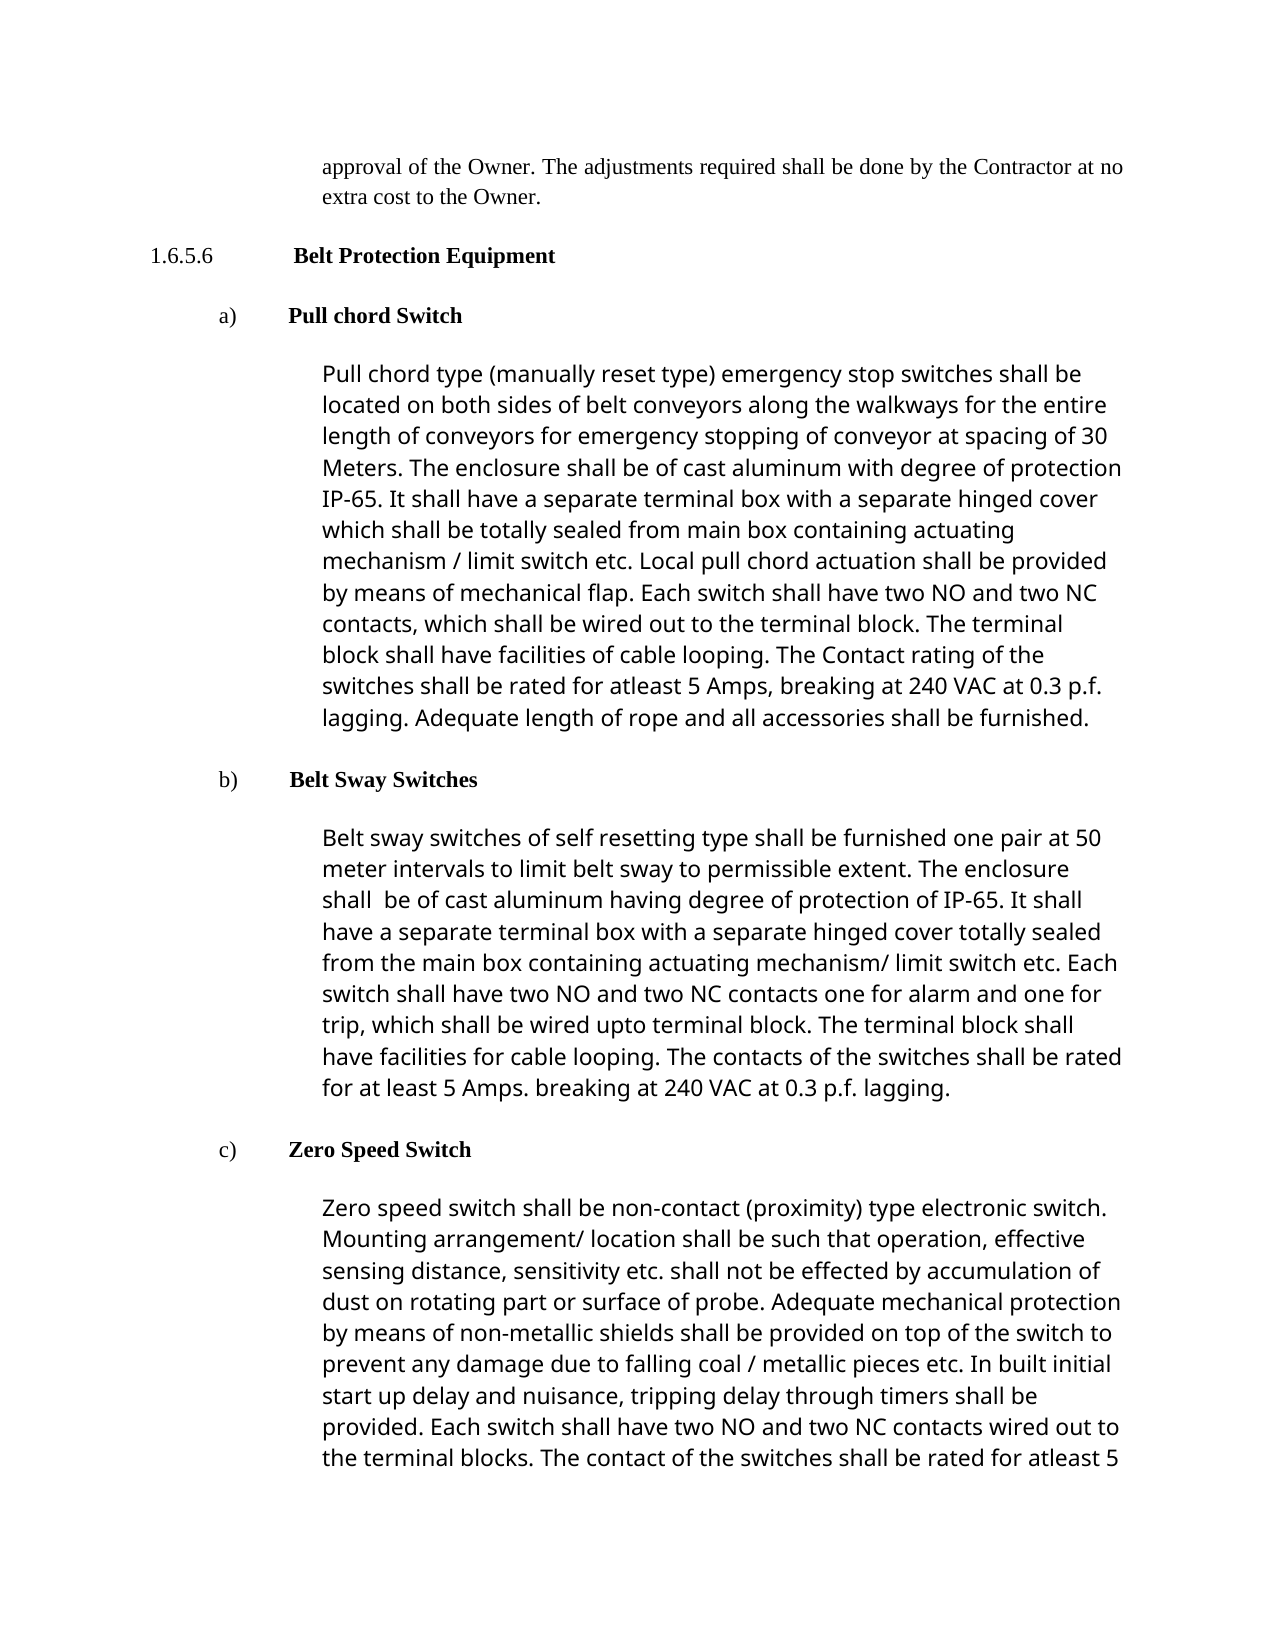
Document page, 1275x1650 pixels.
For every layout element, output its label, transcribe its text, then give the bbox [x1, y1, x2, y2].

text 1.6.5.6 Belt Protection Equipment [150, 239, 1125, 269]
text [322, 1192, 1125, 1473]
text c) Zero Speed Switch [150, 1133, 1125, 1162]
text b) Belt Sway Switches [150, 762, 1125, 792]
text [322, 150, 1125, 209]
text Pull chord type (manually reset type) emergency stop switches shall be located on both sides of belt conveyors along the walkways for the entire length of conveyors for emergency stopping of conveyor at spacing of 30 Meters. The enclosure shall be of cast aluminum with degree of protection IP-65. It shall have a separate terminal box with a separate hinged cover which shall be totally sealed from main box containing actuating mechanism / limit switch etc. Local pull chord actuation shall be provided by means of mechanical flap. Each switch shall have two NO and two NC contacts, which shall be wired out to the terminal block. The terminal block shall have facilities of cable looping. The Contact rating of the switches shall be rated for atleast 5 Amps, breaking at 240 VAC at 0.3 p.f. lagging. Adequate length of rope and all accessories shall be furnished. [322, 358, 1125, 733]
text Belt sway switches of self resetting type shall be furnished one pair at 50 meter intervals to limit belt sway to permissible extent. The enclosure shall be of cast aluminum having degree of protection of IP-65. It shall have a separate terminal box with a separate hinged cover totally sealed from the main box containing actuating mechanism/ limit switch etc. Each switch shall have two NO and two NC contacts one for alarm and one for trip, which shall be wired upto terminal block. The terminal block shall have facilities for cable looping. The contacts of the switches shall be rated for at least 5 Amps. breaking at 240 VAC at 0.3 p.f. lagging. [322, 822, 1125, 1103]
text a) Pull chord Switch [150, 298, 1125, 328]
